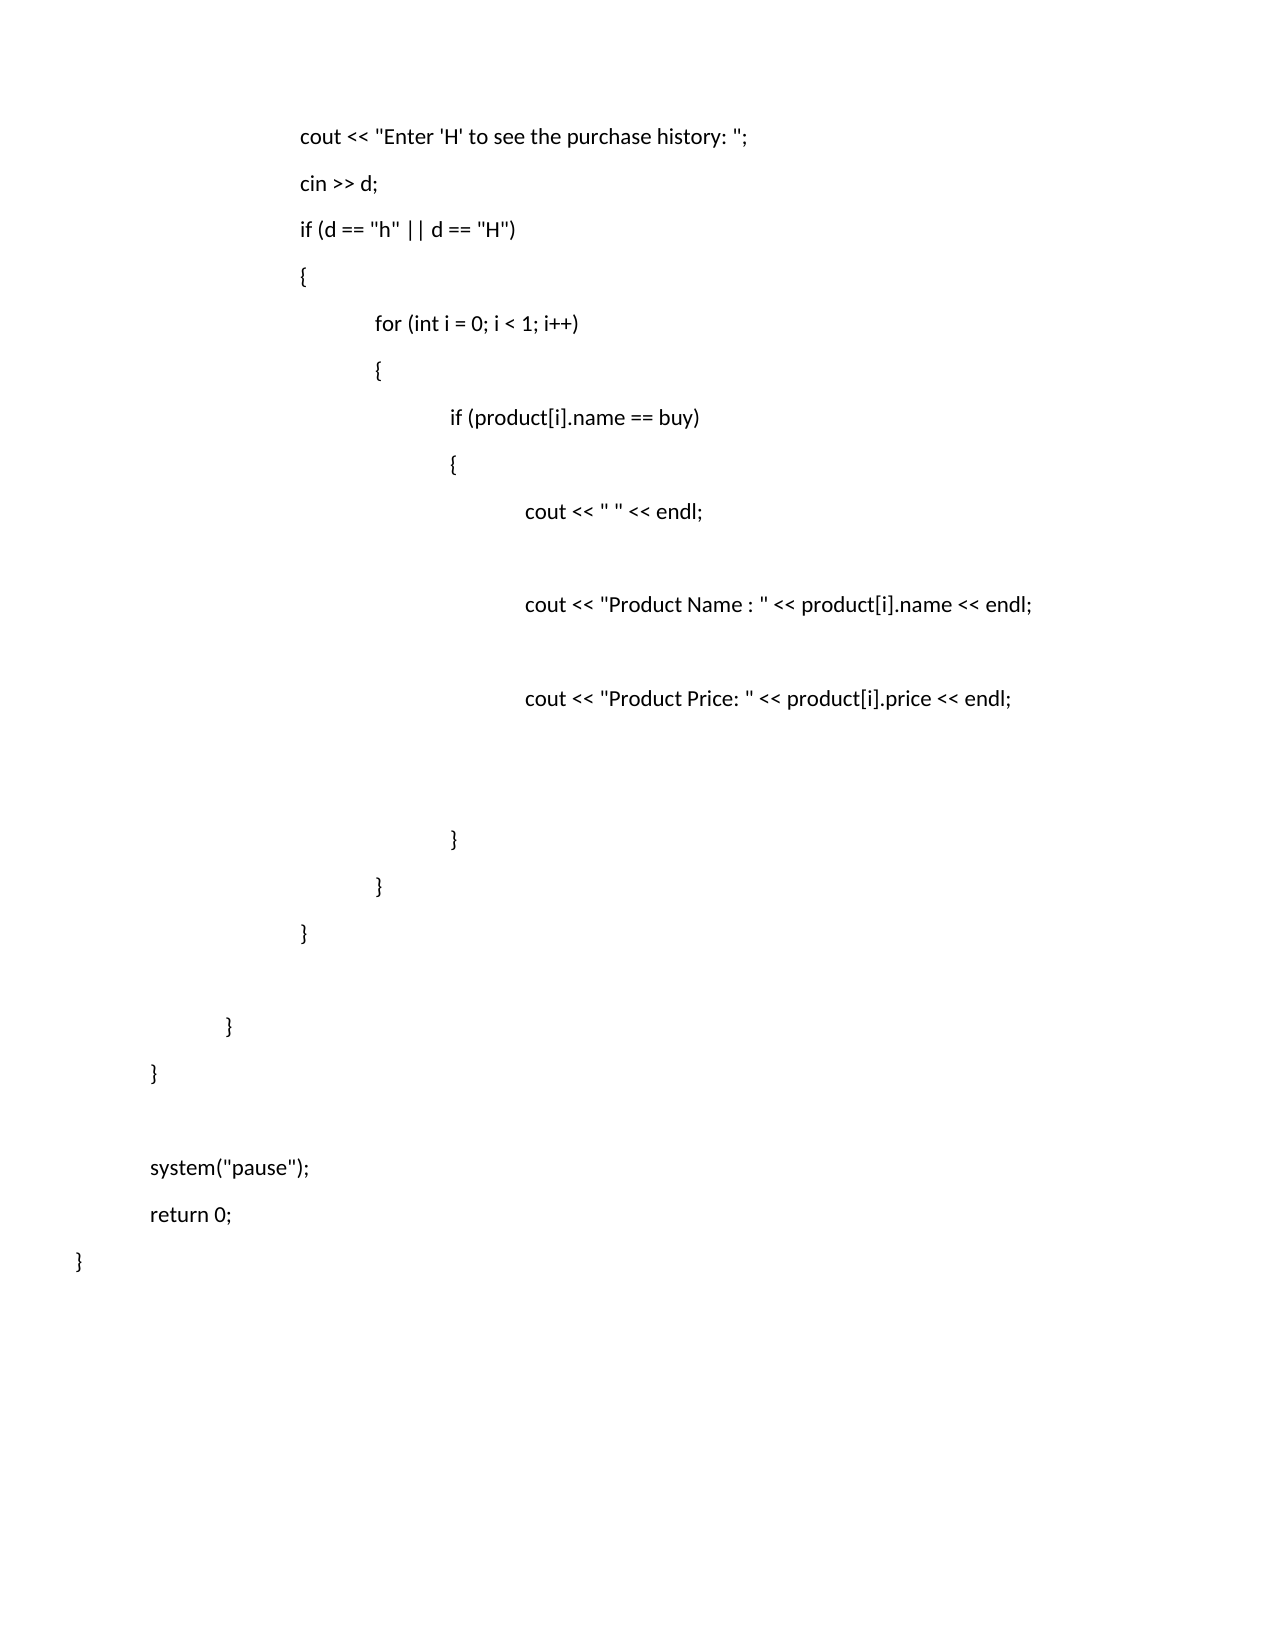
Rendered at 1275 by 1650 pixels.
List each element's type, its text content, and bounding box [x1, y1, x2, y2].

text cin >> d; [75, 169, 1200, 197]
text } [75, 919, 1200, 947]
text { [75, 450, 1200, 478]
text if (product[i].name == buy) [75, 403, 1200, 431]
text cout << "Product Price: " << product[i].price << endl; [75, 684, 1200, 712]
text } [75, 872, 1200, 900]
text } [75, 1059, 1200, 1087]
text } [75, 1012, 1200, 1041]
text { [75, 356, 1200, 384]
text } [75, 1247, 1200, 1275]
text cout << " " << endl; [75, 497, 1200, 525]
text if (d == "h" || d == "H") [75, 216, 1200, 244]
text system("pause"); [75, 1153, 1200, 1181]
text cout << "Enter 'H' to see the purchase history: "; [75, 122, 1200, 150]
text } [75, 825, 1200, 853]
text return 0; [75, 1200, 1200, 1228]
text { [75, 262, 1200, 291]
text cout << "Product Name : " << product[i].name << endl; [75, 591, 1200, 619]
text for (int i = 0; i < 1; i++) [75, 309, 1200, 337]
